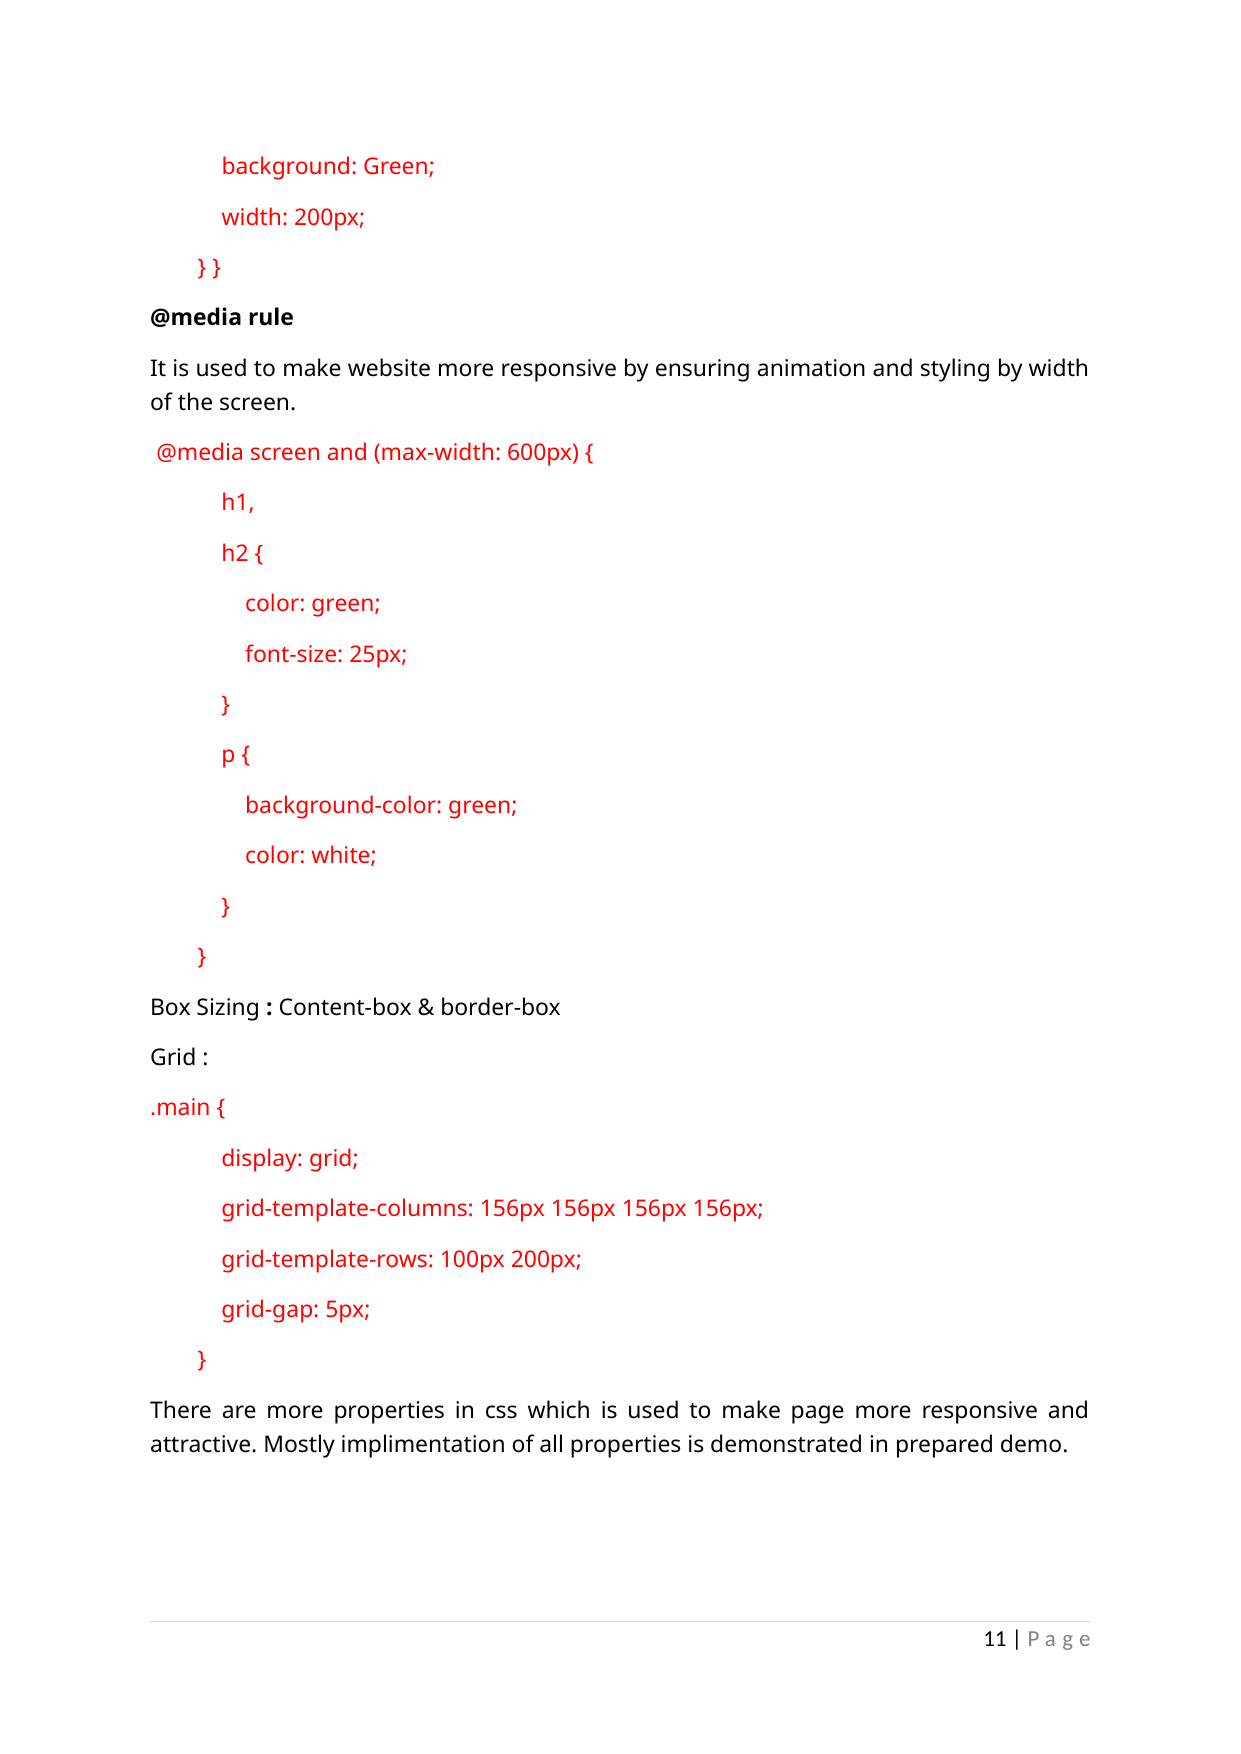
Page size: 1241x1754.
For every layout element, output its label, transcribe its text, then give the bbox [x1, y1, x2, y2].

text display: grid; [150, 1142, 1090, 1173]
text There are more properties in css which is used to make page more responsive and attractive. Mostly implimentation of all properties is demonstrated in prepared demo. [150, 1394, 1090, 1459]
text color: white; [150, 839, 1090, 870]
text Grid : [150, 1041, 1090, 1072]
text .main { [150, 1091, 1090, 1122]
text background: Green; [150, 150, 1090, 181]
text background-color: green; [150, 789, 1090, 820]
text color: green; [150, 587, 1090, 618]
text It is used to make website more responsive by ensuring animation and styling by width of the screen. [150, 352, 1090, 417]
text h1, [150, 486, 1090, 517]
text width: 200px; [150, 200, 1090, 232]
text p { [150, 738, 1090, 769]
text } } [150, 251, 1090, 282]
text } [150, 1343, 1090, 1374]
text @media rule [150, 301, 1090, 332]
text } [150, 889, 1090, 921]
text grid-template-rows: 100px 200px; [150, 1242, 1090, 1274]
text } [150, 940, 1090, 971]
text grid-gap: 5px; [150, 1293, 1090, 1324]
text @media screen and (max-width: 600px) { [150, 436, 1090, 467]
text grid-template-columns: 156px 156px 156px 156px; [150, 1192, 1090, 1223]
text font-size: 25px; [150, 637, 1090, 669]
text } [150, 688, 1090, 719]
text Box Sizing : Content-box & border-box [150, 990, 1090, 1022]
text h2 { [150, 537, 1090, 568]
